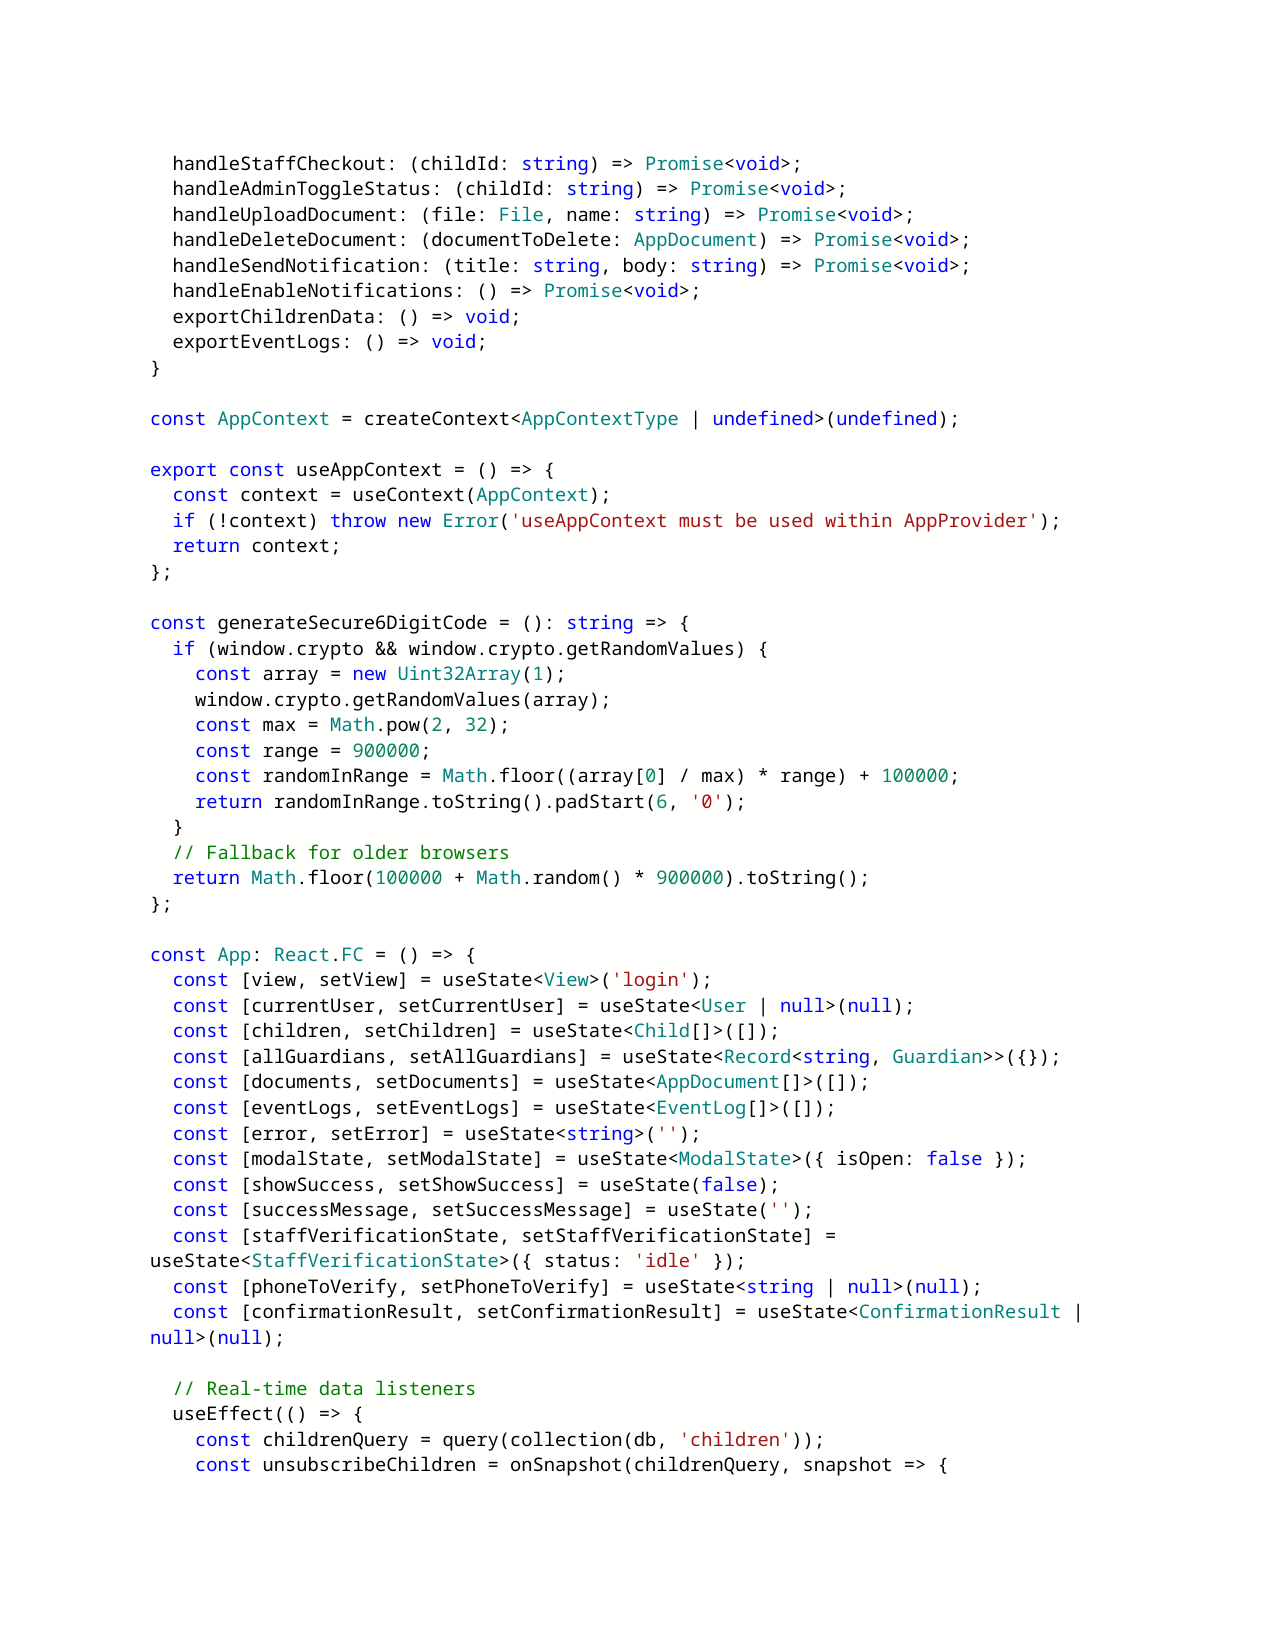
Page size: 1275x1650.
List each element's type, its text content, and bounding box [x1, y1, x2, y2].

text const array = new Uint32Array(1); [150, 660, 1125, 686]
text const [allGuardians, setAllGuardians] = useState<Record<string, Guardian>>({}); [150, 1043, 1125, 1069]
text const App: React.FC = () => { [150, 941, 1125, 967]
text const [staffVerificationState, setStaffVerificationState] = useState<StaffVerificationState>({ status: 'idle' }); [150, 1222, 1125, 1273]
text const [modalState, setModalState] = useState<ModalState>({ isOpen: false }); [150, 1145, 1125, 1171]
text const unsubscribeChildren = onSnapshot(childrenQuery, snapshot => { [150, 1452, 1125, 1477]
text const [phoneToVerify, setPhoneToVerify] = useState<string | null>(null); [150, 1273, 1125, 1298]
text const range = 900000; [150, 737, 1125, 762]
text const [children, setChildren] = useState<Child[]>([]); [150, 1018, 1125, 1043]
text const childrenQuery = query(collection(db, 'children')); [150, 1426, 1125, 1452]
text const [showSuccess, setShowSuccess] = useState(false); [150, 1171, 1125, 1196]
text handleUploadDocument: (file: File, name: string) => Promise<void>; [150, 201, 1125, 227]
text // Real-time data listeners [150, 1375, 1125, 1401]
text exportChildrenData: () => void; [150, 303, 1125, 329]
text exportEventLogs: () => void; [150, 329, 1125, 354]
text handleSendNotification: (title: string, body: string) => Promise<void>; [150, 252, 1125, 278]
text const context = useContext(AppContext); [150, 482, 1125, 507]
text } [150, 813, 1125, 839]
text return randomInRange.toString().padStart(6, '0'); [150, 788, 1125, 813]
text const randomInRange = Math.floor((array[0] / max) * range) + 100000; [150, 762, 1125, 788]
text const [eventLogs, setEventLogs] = useState<EventLog[]>([]); [150, 1094, 1125, 1120]
text const [successMessage, setSuccessMessage] = useState(''); [150, 1196, 1125, 1222]
text if (!context) throw new Error('useAppContext must be used within AppProvider'); [150, 507, 1125, 533]
text const [error, setError] = useState<string>(''); [150, 1120, 1125, 1145]
text handleEnableNotifications: () => Promise<void>; [150, 278, 1125, 303]
text }; [150, 890, 1125, 916]
text window.crypto.getRandomValues(array); [150, 686, 1125, 711]
text const generateSecure6DigitCode = (): string => { [150, 609, 1125, 635]
text const [currentUser, setCurrentUser] = useState<User | null>(null); [150, 992, 1125, 1018]
text } [150, 354, 1125, 380]
text const max = Math.pow(2, 32); [150, 711, 1125, 737]
text handleDeleteDocument: (documentToDelete: AppDocument) => Promise<void>; [150, 227, 1125, 252]
text handleStaffCheckout: (childId: string) => Promise<void>; [150, 150, 1125, 176]
text return Math.floor(100000 + Math.random() * 900000).toString(); [150, 864, 1125, 890]
text const AppContext = createContext<AppContextType | undefined>(undefined); [150, 405, 1125, 431]
text const [view, setView] = useState<View>('login'); [150, 967, 1125, 992]
text const [documents, setDocuments] = useState<AppDocument[]>([]); [150, 1069, 1125, 1094]
text }; [150, 558, 1125, 584]
text if (window.crypto && window.crypto.getRandomValues) { [150, 635, 1125, 660]
text handleAdminToggleStatus: (childId: string) => Promise<void>; [150, 176, 1125, 201]
text // Fallback for older browsers [150, 839, 1125, 864]
text return context; [150, 533, 1125, 558]
text const [confirmationResult, setConfirmationResult] = useState<ConfirmationResult | null>(null); [150, 1298, 1125, 1349]
text useEffect(() => { [150, 1401, 1125, 1426]
text export const useAppContext = () => { [150, 456, 1125, 482]
